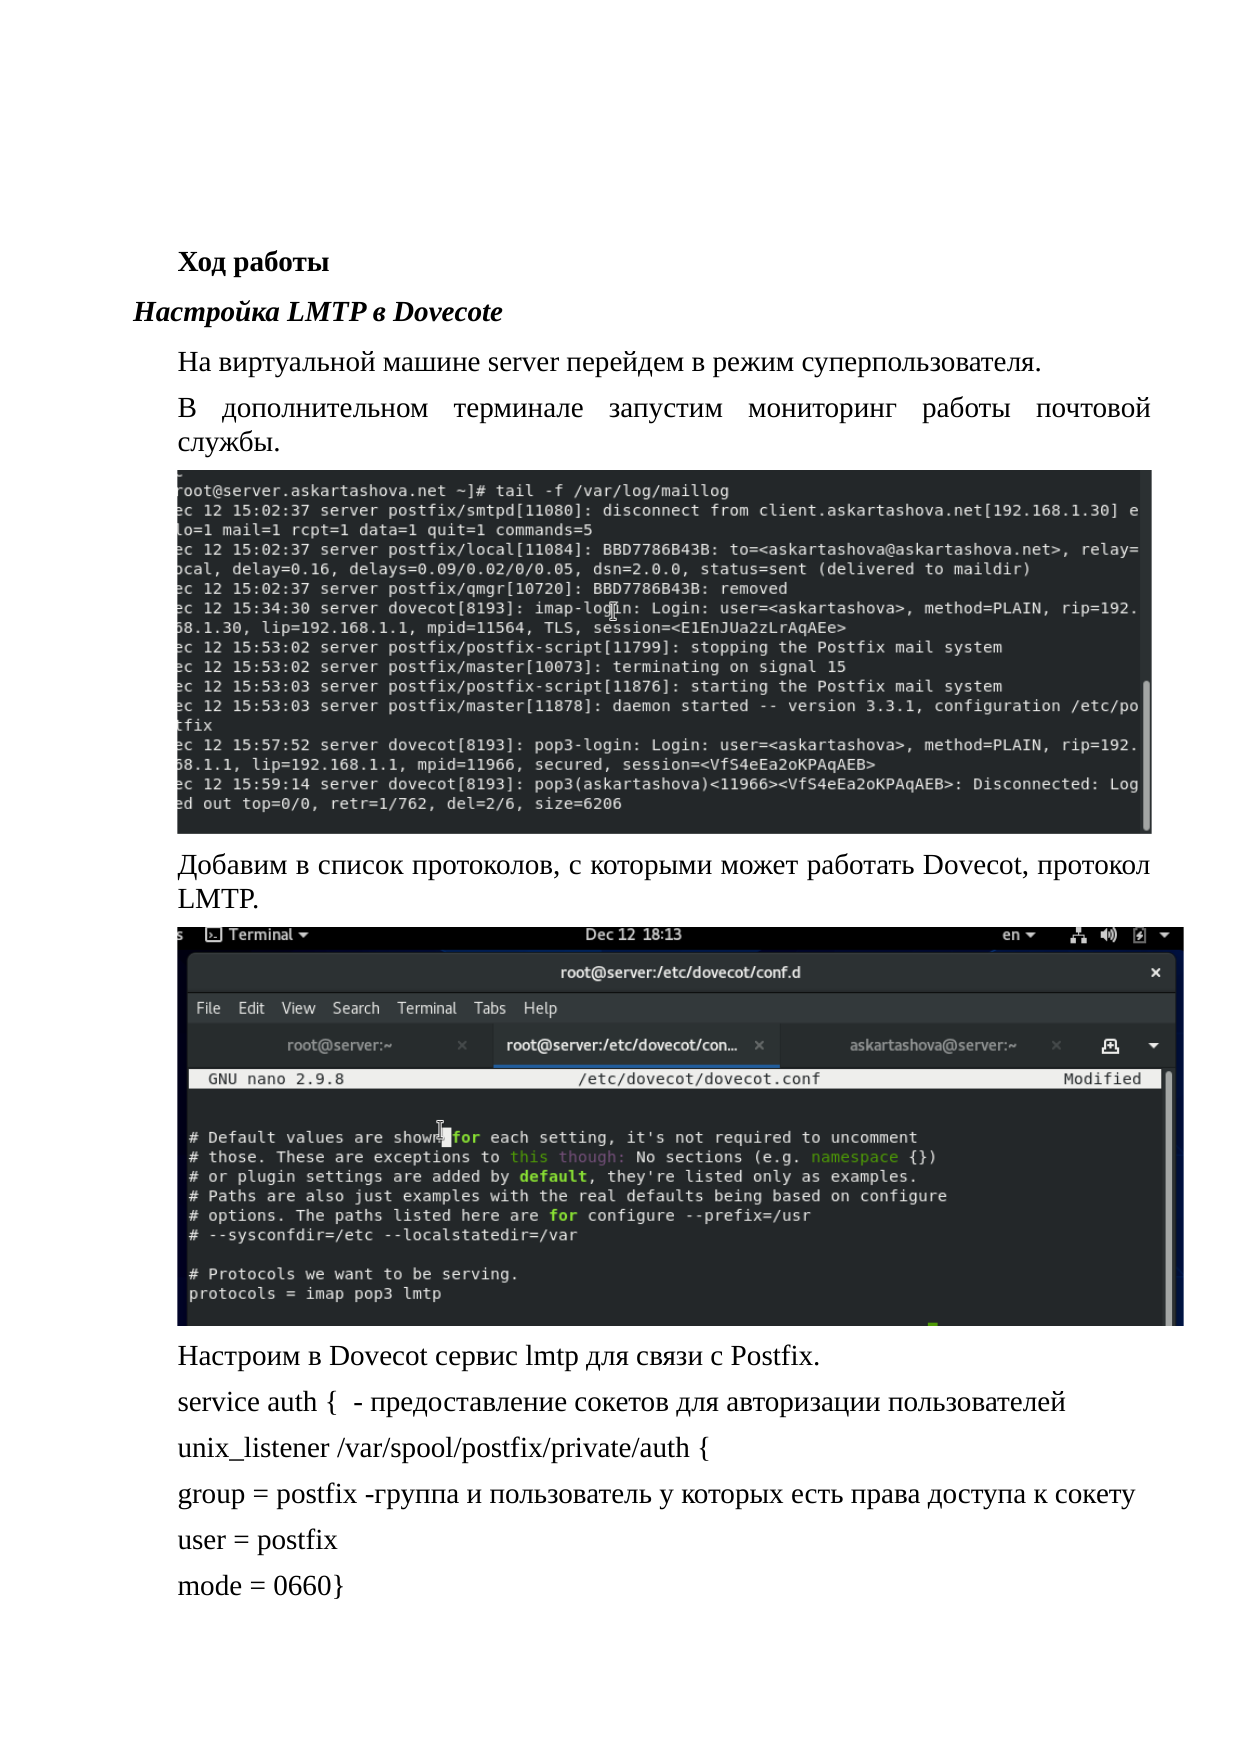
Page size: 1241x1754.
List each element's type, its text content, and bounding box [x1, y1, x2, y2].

subtitle Настройка LMTP в Dovecote [133, 294, 1152, 328]
text user = postfix [177, 1522, 1152, 1556]
picture [177, 470, 1152, 835]
text service auth { - предоставление сокетов для авторизации пользователей [177, 1384, 1152, 1418]
text На виртуальной машине server перейдем в режим суперпользователя. [177, 344, 1152, 378]
text unix_listener /var/spool/postfix/private/auth { [177, 1430, 1152, 1464]
text Настроим в Dovecot сервис lmtp для связи с Postfix. [177, 1338, 1152, 1372]
text В дополнительном терминале запустим мониторинг работы почтовой службы. [177, 390, 1152, 457]
text Добавим в список протоколов, с которыми может работать Dovecot, протокол LMTP. [177, 847, 1152, 914]
text group = postfix -группа и пользователь у которых есть права доступа к сокету [177, 1476, 1152, 1510]
text mode = 0660} [177, 1568, 1152, 1602]
picture [177, 927, 1184, 1326]
subtitle Ход работы [177, 244, 1152, 277]
